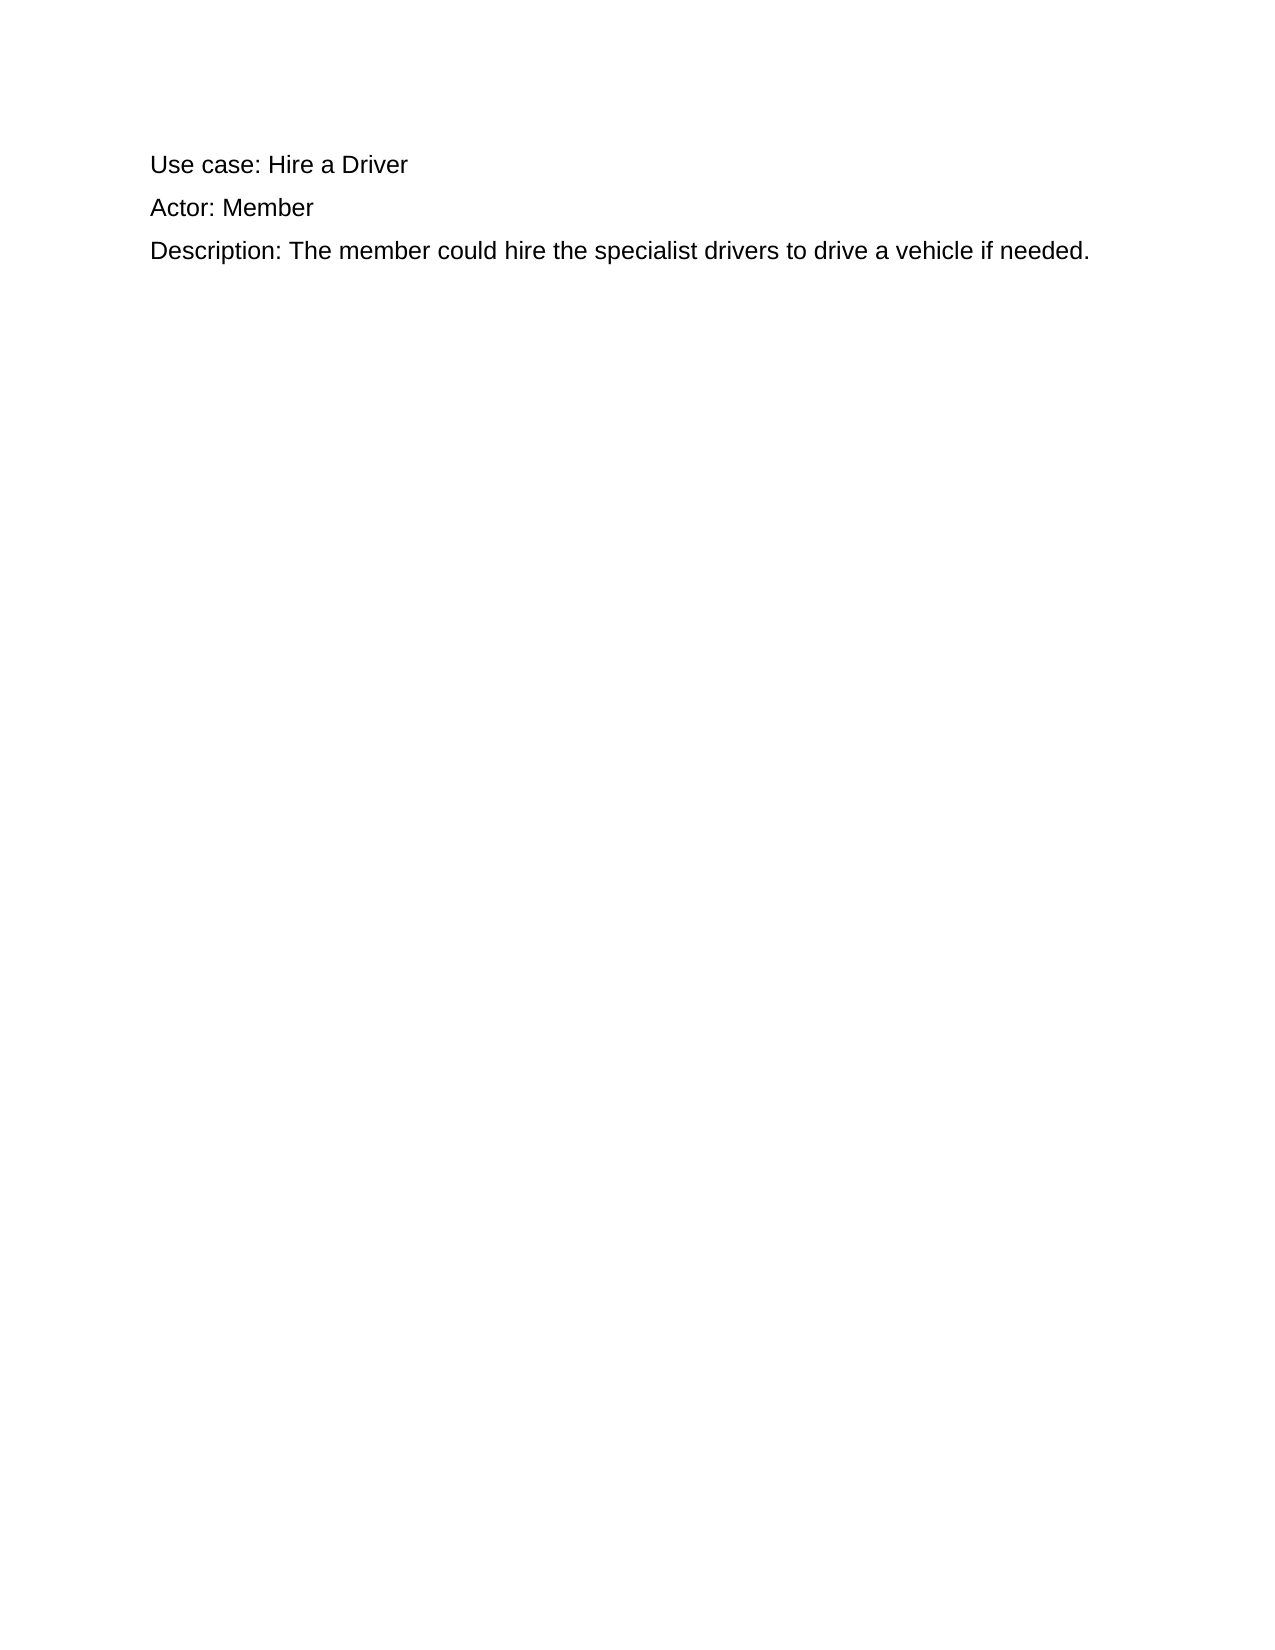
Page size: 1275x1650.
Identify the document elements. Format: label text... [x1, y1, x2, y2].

text Actor: Member [150, 193, 1125, 222]
text Description: The member could hire the specialist drivers to drive a vehicle if needed. [150, 236, 1125, 265]
text Use case: Hire a Driver [150, 150, 1125, 179]
